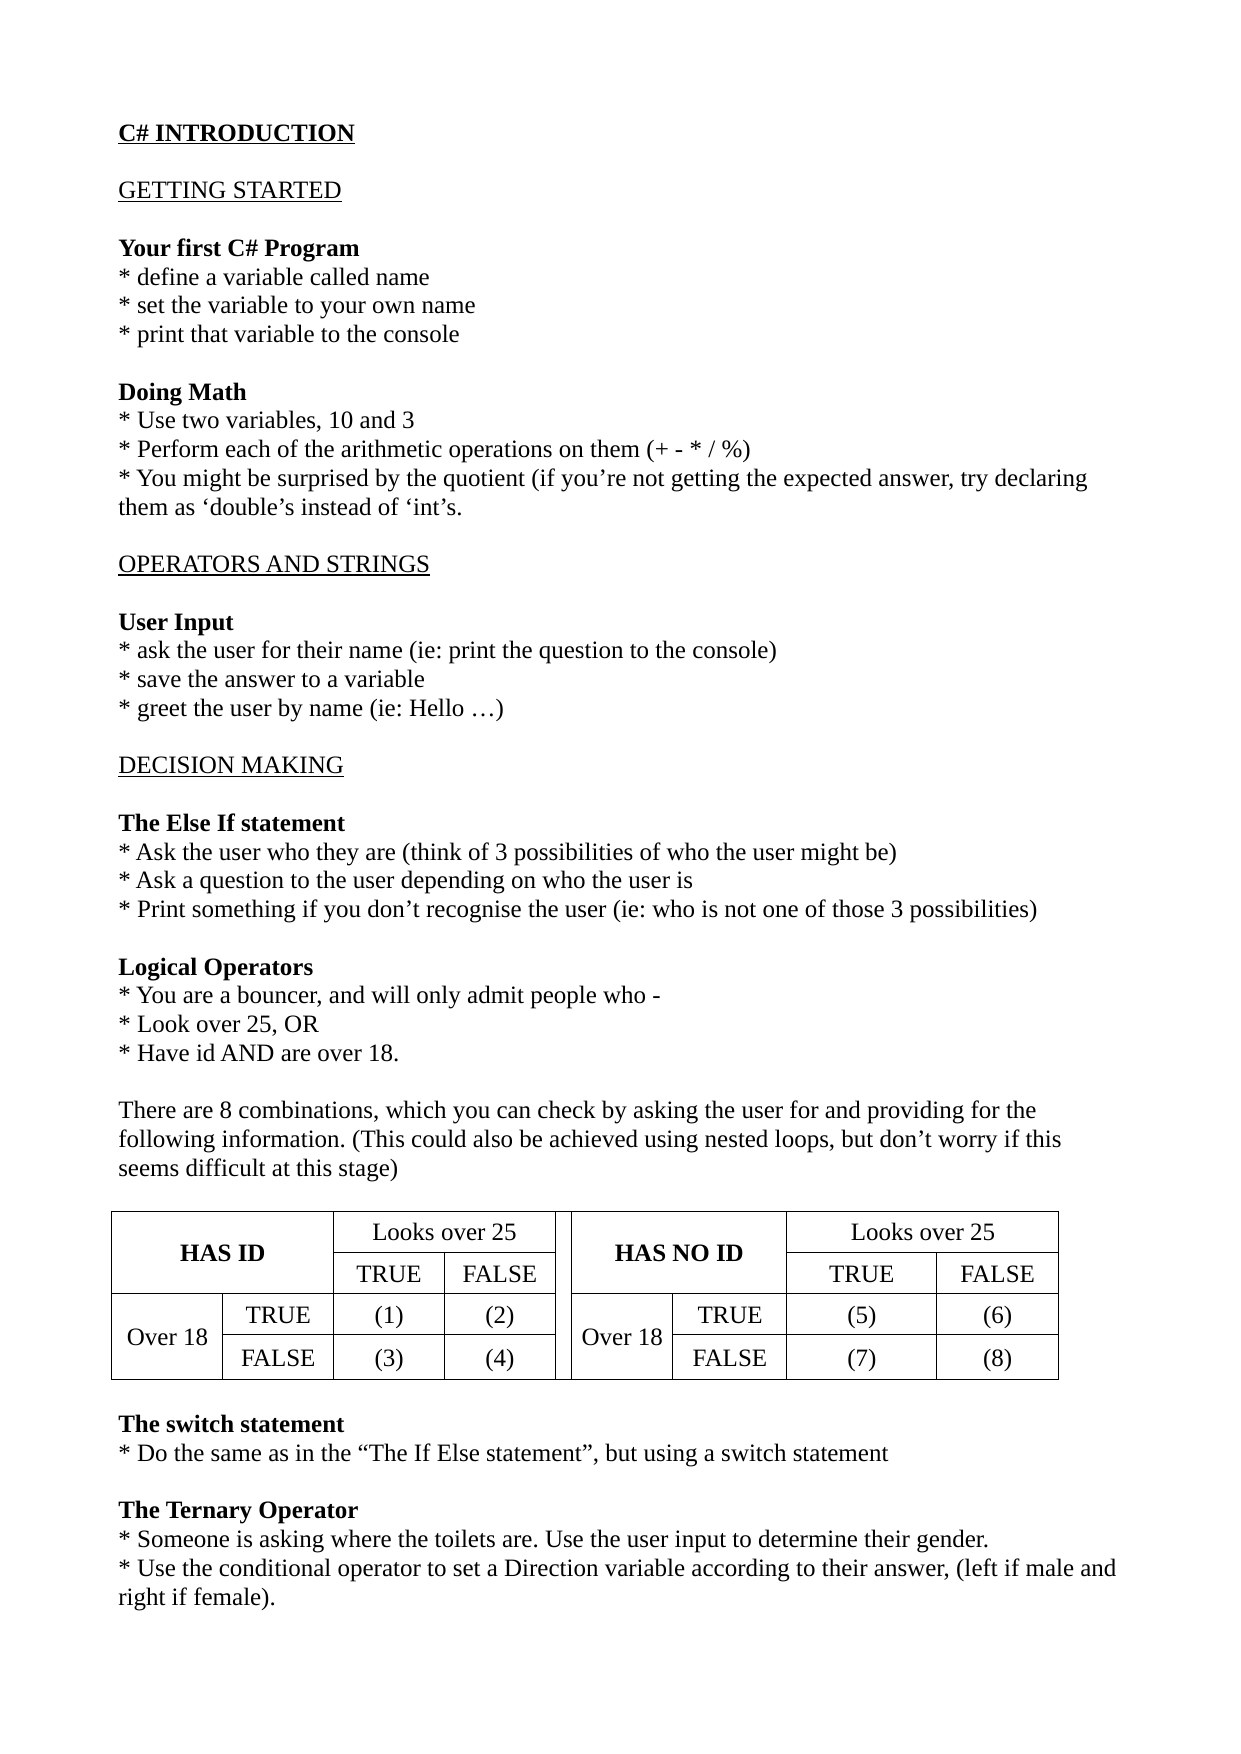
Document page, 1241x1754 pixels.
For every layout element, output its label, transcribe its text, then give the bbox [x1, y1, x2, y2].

text * Ask a question to the user depending on who the user is [118, 866, 1122, 894]
text * Someone is asking where the toilets are. Use the user input to determine their gender. [118, 1524, 1122, 1553]
table_cell (3) [334, 1335, 444, 1379]
table_cell FALSE [937, 1253, 1058, 1293]
text * greet the user by name (ie: Hello …) [118, 693, 1122, 722]
text * Have id AND are over 18. [118, 1038, 1122, 1067]
table_cell (4) [445, 1335, 555, 1379]
table_cell (8) [937, 1335, 1058, 1379]
table_cell TRUE [223, 1294, 333, 1334]
text The Else If statement [118, 808, 1122, 837]
table_cell TRUE [334, 1253, 444, 1293]
text * Perform each of the arithmetic operations on them (+ - * / %) [118, 434, 1122, 463]
table_cell (2) [445, 1294, 555, 1334]
text * ask the user for their name (ie: print the question to the console) [118, 636, 1122, 664]
text There are 8 combinations, which you can check by asking the user for and providing for the following information. (This could also be achieved using nested loops, but don’t worry if this seems difficult at this stage) [118, 1096, 1122, 1182]
text C# INTRODUCTION [118, 118, 1122, 147]
table_header Looks over 25 [787, 1212, 1058, 1252]
text The Ternary Operator [118, 1495, 1122, 1524]
text * print that variable to the console [118, 319, 1122, 348]
table_cell (6) [937, 1294, 1058, 1334]
text * Use the conditional operator to set a Direction variable according to their answer, (left if male and right if female). [118, 1553, 1122, 1610]
table_cell (7) [787, 1335, 936, 1379]
table_cell TRUE [673, 1294, 786, 1334]
table_cell FALSE [673, 1335, 786, 1379]
table_cell (5) [787, 1294, 936, 1334]
text * Use two variables, 10 and 3 [118, 406, 1122, 434]
text * save the answer to a variable [118, 664, 1122, 693]
table_cell TRUE [787, 1253, 936, 1293]
table_cell FALSE [223, 1335, 333, 1379]
text * Print something if you don’t recognise the user (ie: who is not one of those 3 possibilities) [118, 894, 1122, 923]
text * Do the same as in the “The If Else statement”, but using a switch statement [118, 1438, 1122, 1467]
table_header HAS ID [112, 1212, 333, 1293]
text User Input [118, 607, 1122, 636]
table_header HAS NO ID [572, 1212, 786, 1293]
text * set the variable to your own name [118, 291, 1122, 319]
table_cell Over 18 [572, 1294, 672, 1379]
text * Ask the user who they are (think of 3 possibilities of who the user might be) [118, 837, 1122, 866]
text Your first C# Program [118, 233, 1122, 262]
text The switch statement [118, 1409, 1122, 1438]
table_header [556, 1212, 571, 1379]
table_cell (1) [334, 1294, 444, 1334]
table_header Looks over 25 [334, 1212, 555, 1252]
text GETTING STARTED [118, 176, 1122, 204]
text OPERATORS AND STRINGS [118, 549, 1122, 578]
text Doing Math [118, 377, 1122, 406]
table_cell FALSE [445, 1253, 555, 1293]
text DECISION MAKING [118, 751, 1122, 779]
text * define a variable called name [118, 262, 1122, 291]
text * You are a bouncer, and will only admit people who - [118, 981, 1122, 1009]
text Logical Operators [118, 952, 1122, 981]
text * Look over 25, OR [118, 1009, 1122, 1038]
text * You might be surprised by the quotient (if you’re not getting the expected answer, try declaring them as ‘double’s instead of ‘int’s. [118, 463, 1122, 521]
table_cell Over 18 [112, 1294, 222, 1379]
